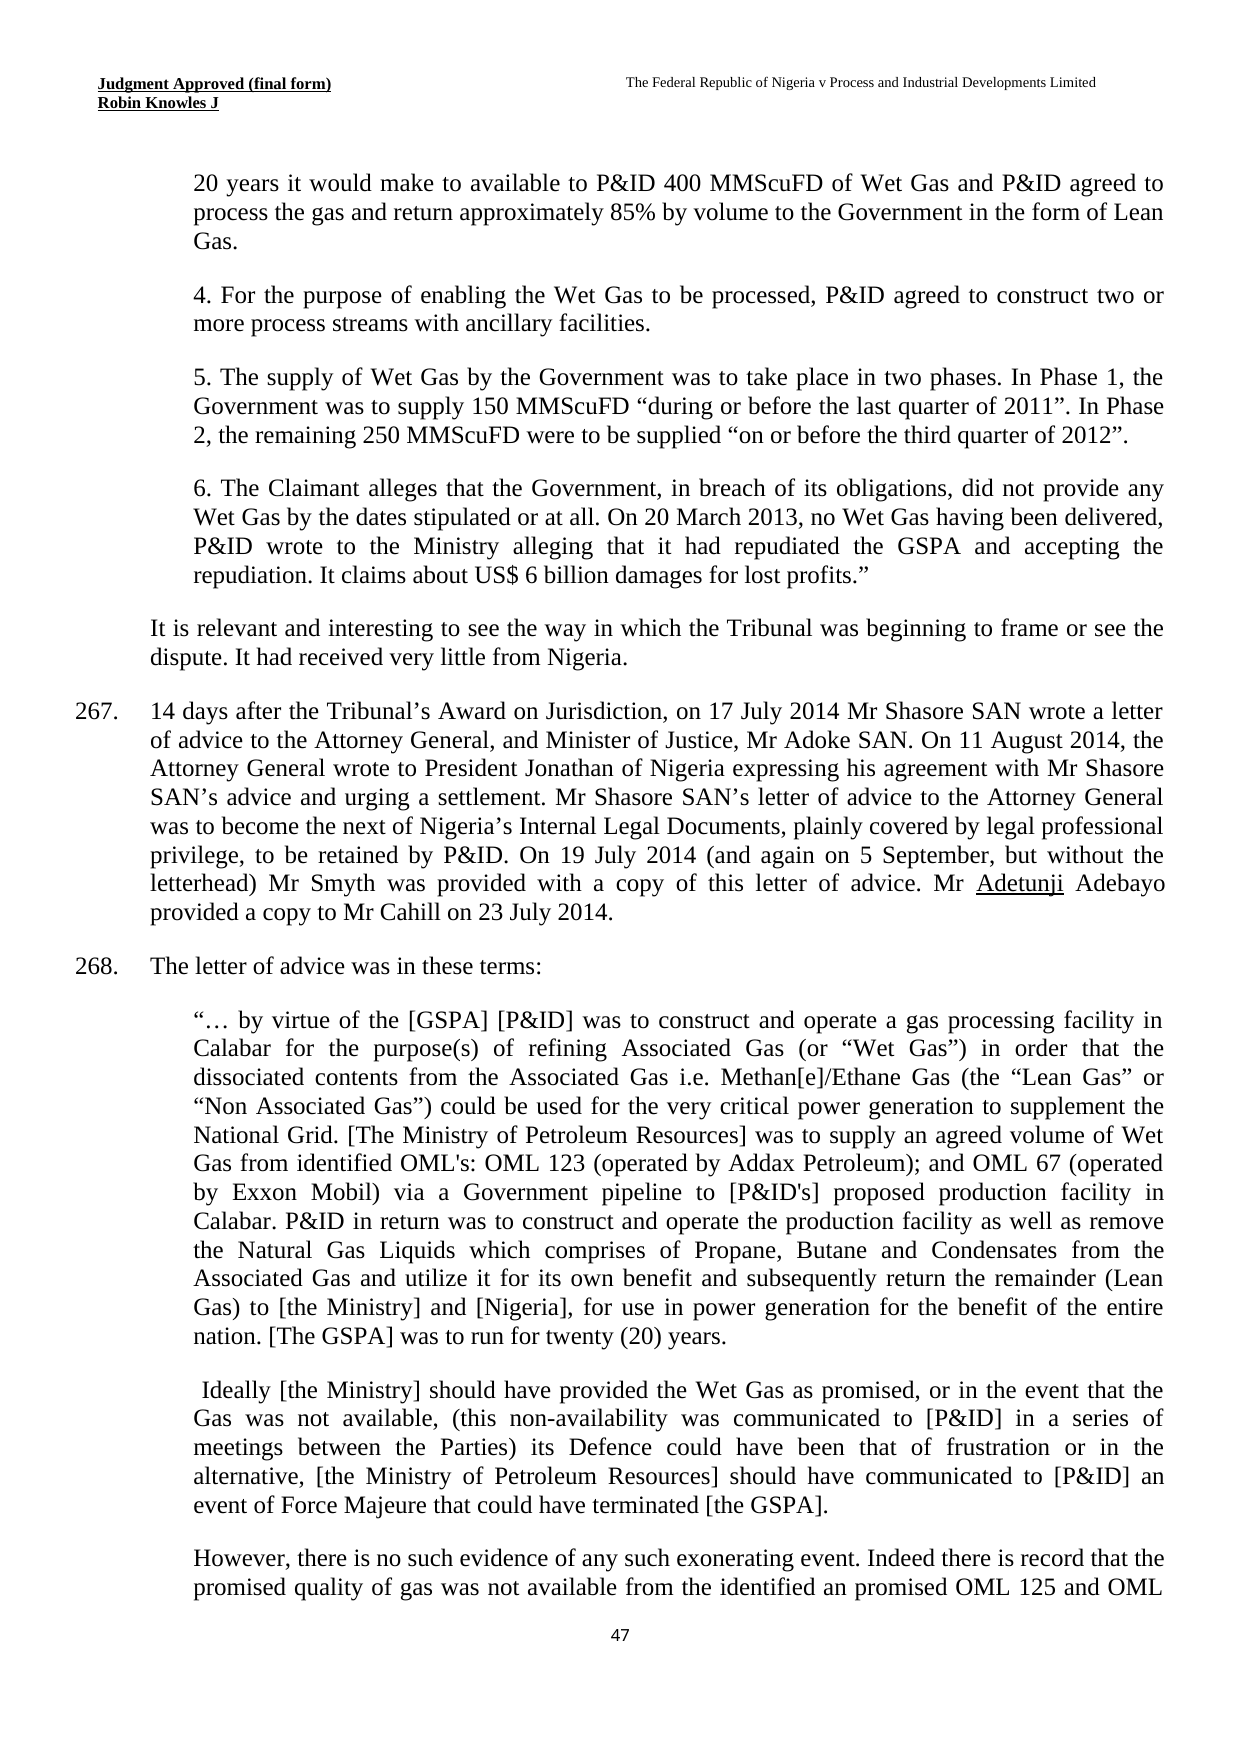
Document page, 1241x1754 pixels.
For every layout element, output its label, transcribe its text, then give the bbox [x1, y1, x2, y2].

list 5. The supply of Wet Gas by the Government was to take place in two phases. In Phase 1, the Government was to supply 150 MMScuFD “during or before the last quarter of 2011”. In Phase 2, the remaining 250 MMScuFD were to be supplied “on or before the third quarter of 2012”. [193, 362, 1165, 448]
list 4. For the purpose of enabling the Wet Gas to be processed, P&ID agreed to construct two or more process streams with ancillary facilities. [193, 280, 1165, 337]
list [193, 168, 1165, 255]
text The letter of advice was in these terms: [75, 951, 1165, 980]
list It is relevant and interesting to see the way in which the Tribunal was beginning to frame or see the dispute. It had received very little from Nigeria. [150, 613, 1165, 671]
text 14 days after the Tribunal’s Award on Jurisdiction, on 17 July 2014 Mr Shasore SAN wrote a letter of advice to the Attorney General, and Minister of Justice, Mr Adoke SAN. On 11 August 2014, the Attorney General wrote to President Jonathan of Nigeria expressing his agreement with Mr Shasore SAN’s advice and urging a settlement. Mr Shasore SAN’s letter of advice to the Attorney General was to become the next of Nigeria’s Internal Legal Documents, plainly covered by legal professional privilege, to be retained by P&ID. On 19 July 2014 (and again on 5 September, but without the letterhead) Mr Smyth was provided with a copy of this letter of advice. Mr Adetunji Adebayo provided a copy to Mr Cahill on 23 July 2014. [75, 696, 1165, 926]
list Ideally [the Ministry] should have provided the Wet Gas as promised, or in the event that the Gas was not available, (this non-availability was communicated to [P&ID] in a series of meetings between the Parties) its Defence could have been that of frustration or in the alternative, [the Ministry of Petroleum Resources] should have communicated to [P&ID] an event of Force Majeure that could have terminated [the GSPA]. [193, 1375, 1165, 1518]
list 6. The Claimant alleges that the Government, in breach of its obligations, did not provide any Wet Gas by the dates stipulated or at all. On 20 March 2013, no Wet Gas having been delivered, P&ID wrote to the Ministry alleging that it had repudiated the GSPA and accepting the repudiation. It claims about US$ 6 billion damages for lost profits.” [193, 473, 1165, 588]
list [193, 1543, 1165, 1601]
list “… by virtue of the [GSPA] [P&ID] was to construct and operate a gas processing facility in Calabar for the purpose(s) of refining Associated Gas (or “Wet Gas”) in order that the dissociated contents from the Associated Gas i.e. Methan[e]/Ethane Gas (the “Lean Gas” or “Non Associated Gas”) could be used for the very critical power generation to supplement the National Grid. [The Ministry of Petroleum Resources] was to supply an agreed volume of Wet Gas from identified OML's: OML 123 (operated by Addax Petroleum); and OML 67 (operated by Exxon Mobil) via a Government pipeline to [P&ID's] proposed production facility in Calabar. P&ID in return was to construct and operate the production facility as well as remove the Natural Gas Liquids which comprises of Propane, Butane and Condensates from the Associated Gas and utilize it for its own benefit and subsequently return the remainder (Lean Gas) to [the Ministry] and [Nigeria], for use in power generation for the benefit of the entire nation. [The GSPA] was to run for twenty (20) years. [193, 1005, 1165, 1350]
